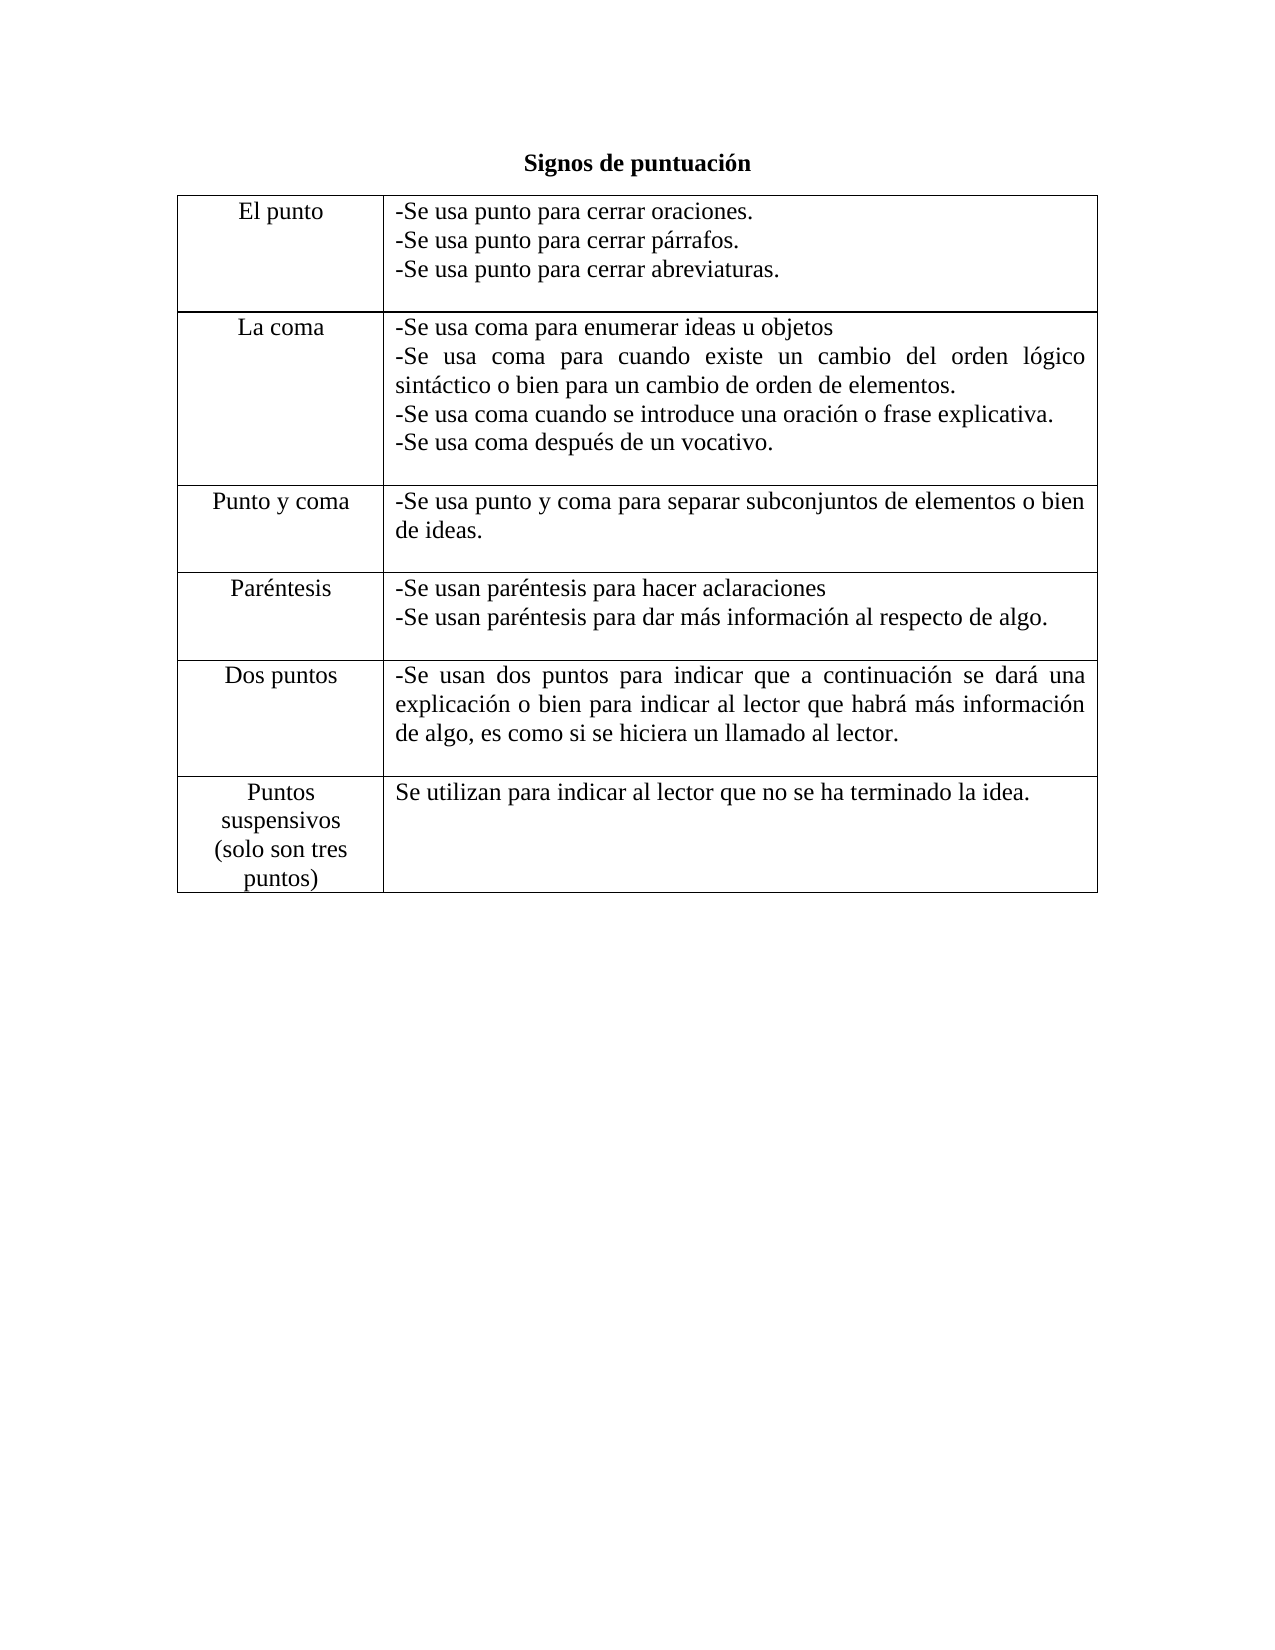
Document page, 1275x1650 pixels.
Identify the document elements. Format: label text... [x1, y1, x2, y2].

table_cell -Se usa coma para enumerar ideas u objetos -Se usa coma para cuando existe un cambio del orden lógico sintáctico o bien para un cambio de orden de elementos. -Se usa coma cuando se introduce una oración o frase explicativa. -Se usa coma después de un vocativo. [384, 313, 1097, 485]
table_cell Dos puntos [178, 661, 383, 776]
table_header -Se usa punto para cerrar oraciones. -Se usa punto para cerrar párrafos. -Se usa punto para cerrar abreviaturas. [384, 196, 1097, 311]
table_cell Punto y coma [178, 486, 383, 572]
table_cell Paréntesis [178, 573, 383, 659]
table_cell La coma [178, 313, 383, 485]
table_cell -Se usan dos puntos para indicar que a continuación se dará una explicación o bien para indicar al lector que habrá más información de algo, es como si se hiciera un llamado al lector. [384, 661, 1097, 776]
text Signos de puntuación [177, 148, 1098, 176]
table_header El punto [178, 196, 383, 311]
table_cell Puntos suspensivos (solo son tres puntos) [178, 777, 383, 892]
table_cell Se utilizan para indicar al lector que no se ha terminado la idea. [384, 777, 1097, 892]
table_cell -Se usa punto y coma para separar subconjuntos de elementos o bien de ideas. [384, 486, 1097, 572]
table_cell -Se usan paréntesis para hacer aclaraciones -Se usan paréntesis para dar más información al respecto de algo. [384, 573, 1097, 659]
